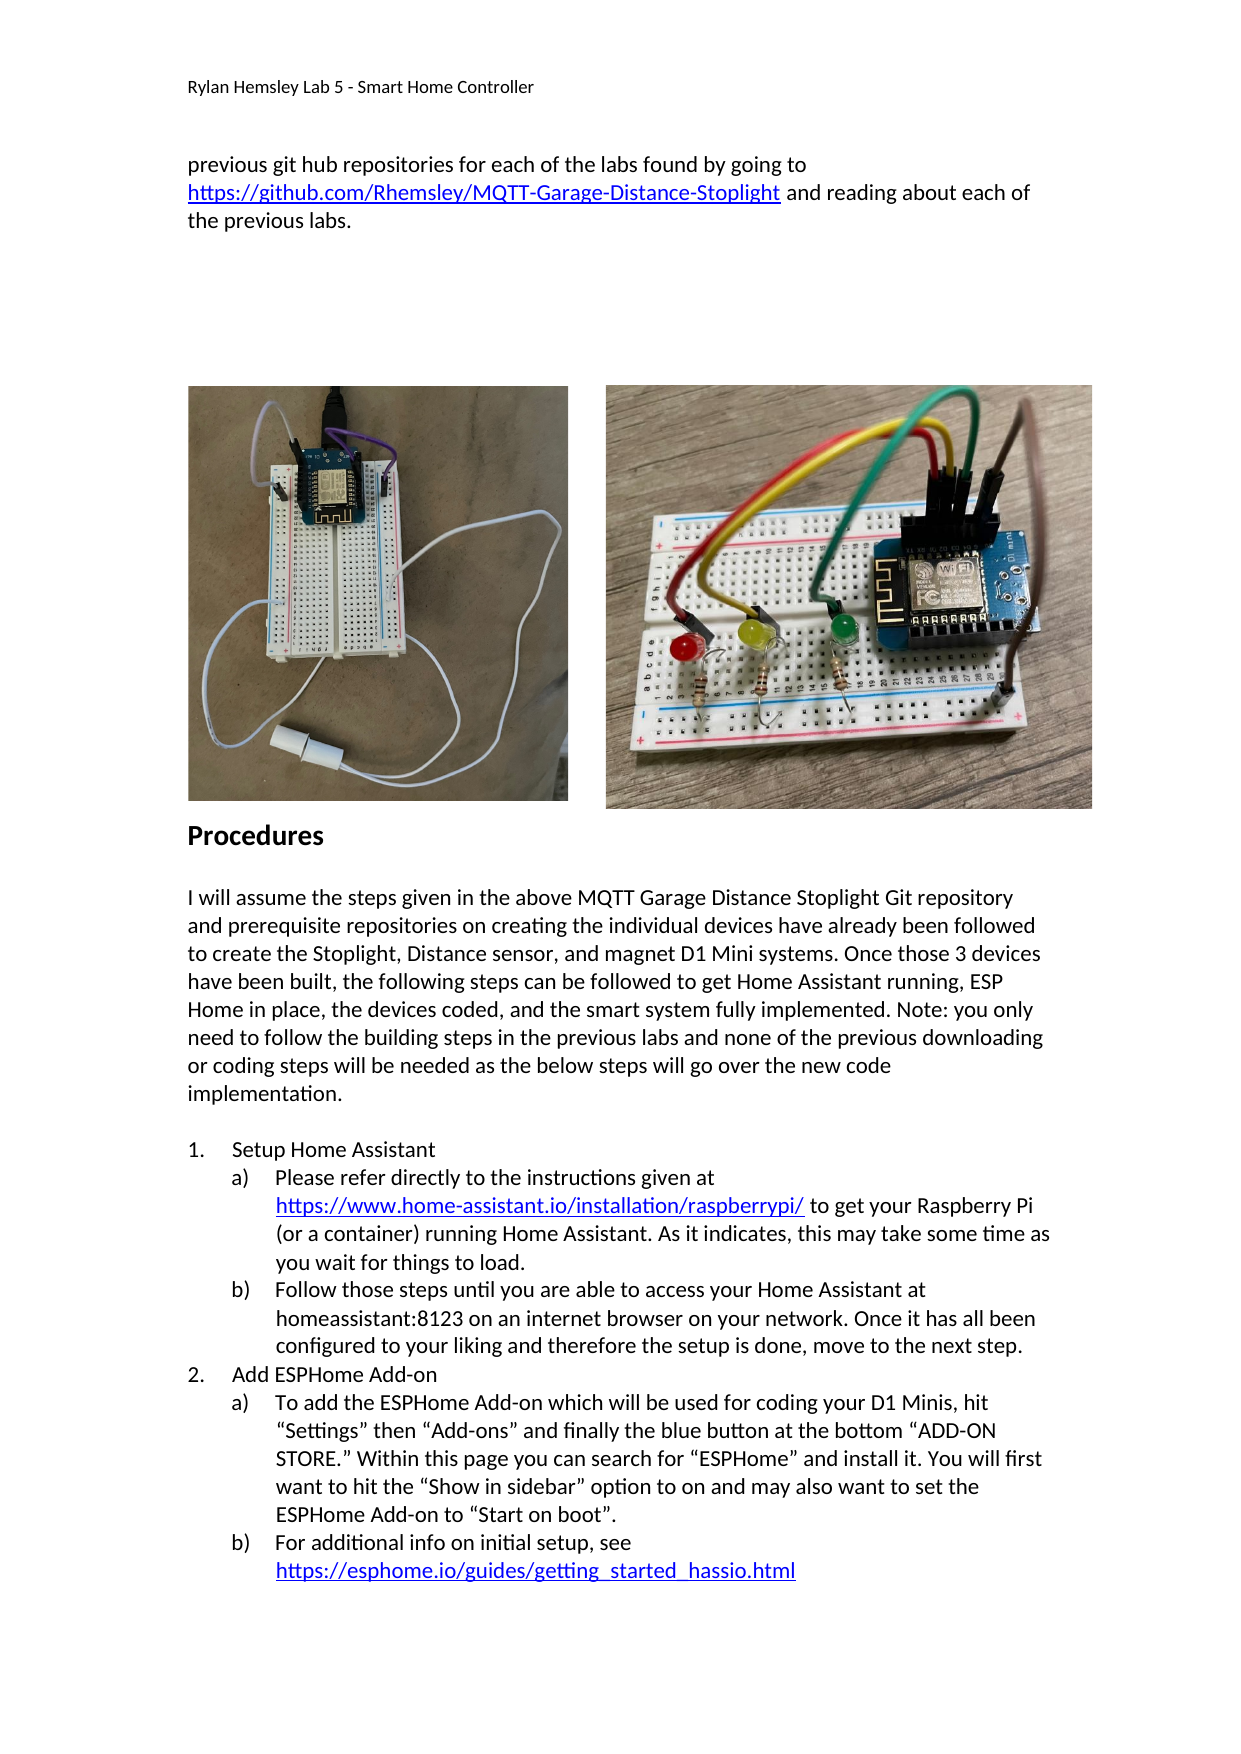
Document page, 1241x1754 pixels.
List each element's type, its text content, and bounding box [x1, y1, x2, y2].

picture [188, 386, 569, 801]
list Please refer directly to the instructions given at https://www.home-assistant.io/installation/raspberrypi/ to get your Raspberry Pi (or a container) running Home Assistant. As it indicates, this may take some time as you wait for things to load. [231, 1207, 1053, 1319]
picture [604, 385, 1092, 807]
text I will assume the steps given in the above MQTT Garage Distance Stoplight Git repository and prerequisite repositories on creating the individual devices have already been followed to create the Stoplight, Distance sensor, and magnet D1 Mini systems. Once those 3 devices have been built, the following steps can be followed to get Home Assistant running, ESP Home in place, the devices coded, and the smart system fully implemented. Note: you only need to follow the building steps in the previous labs and none of the previous downloading or coding steps will be needed as the below steps will go over the new code implementation. [187, 927, 1053, 1151]
subtitle Procedures [187, 861, 1053, 896]
list Setup Home Assistant [187, 1179, 1053, 1207]
list Follow those steps until you are able to access your Home Assistant at homeassistant:8123 on an internet browser on your network. Once it has all been configured to your liking and therefore the setup is done, move to the next step. [231, 1319, 1053, 1403]
list To add the ESPHome Add-on which will be used for coding your D1 Minis, hit “Settings” then “Add-ons” and finally the blue button at the bottom “ADD-ON STORE.” Within this page you can search for “ESPHome” and install it. You will first want to hit the “Show in sidebar” option to on and may also want to set the ESPHome Add-on to “Start on boot”. [231, 1431, 1053, 1571]
list Add ESPHome Add-on [187, 1403, 1053, 1431]
